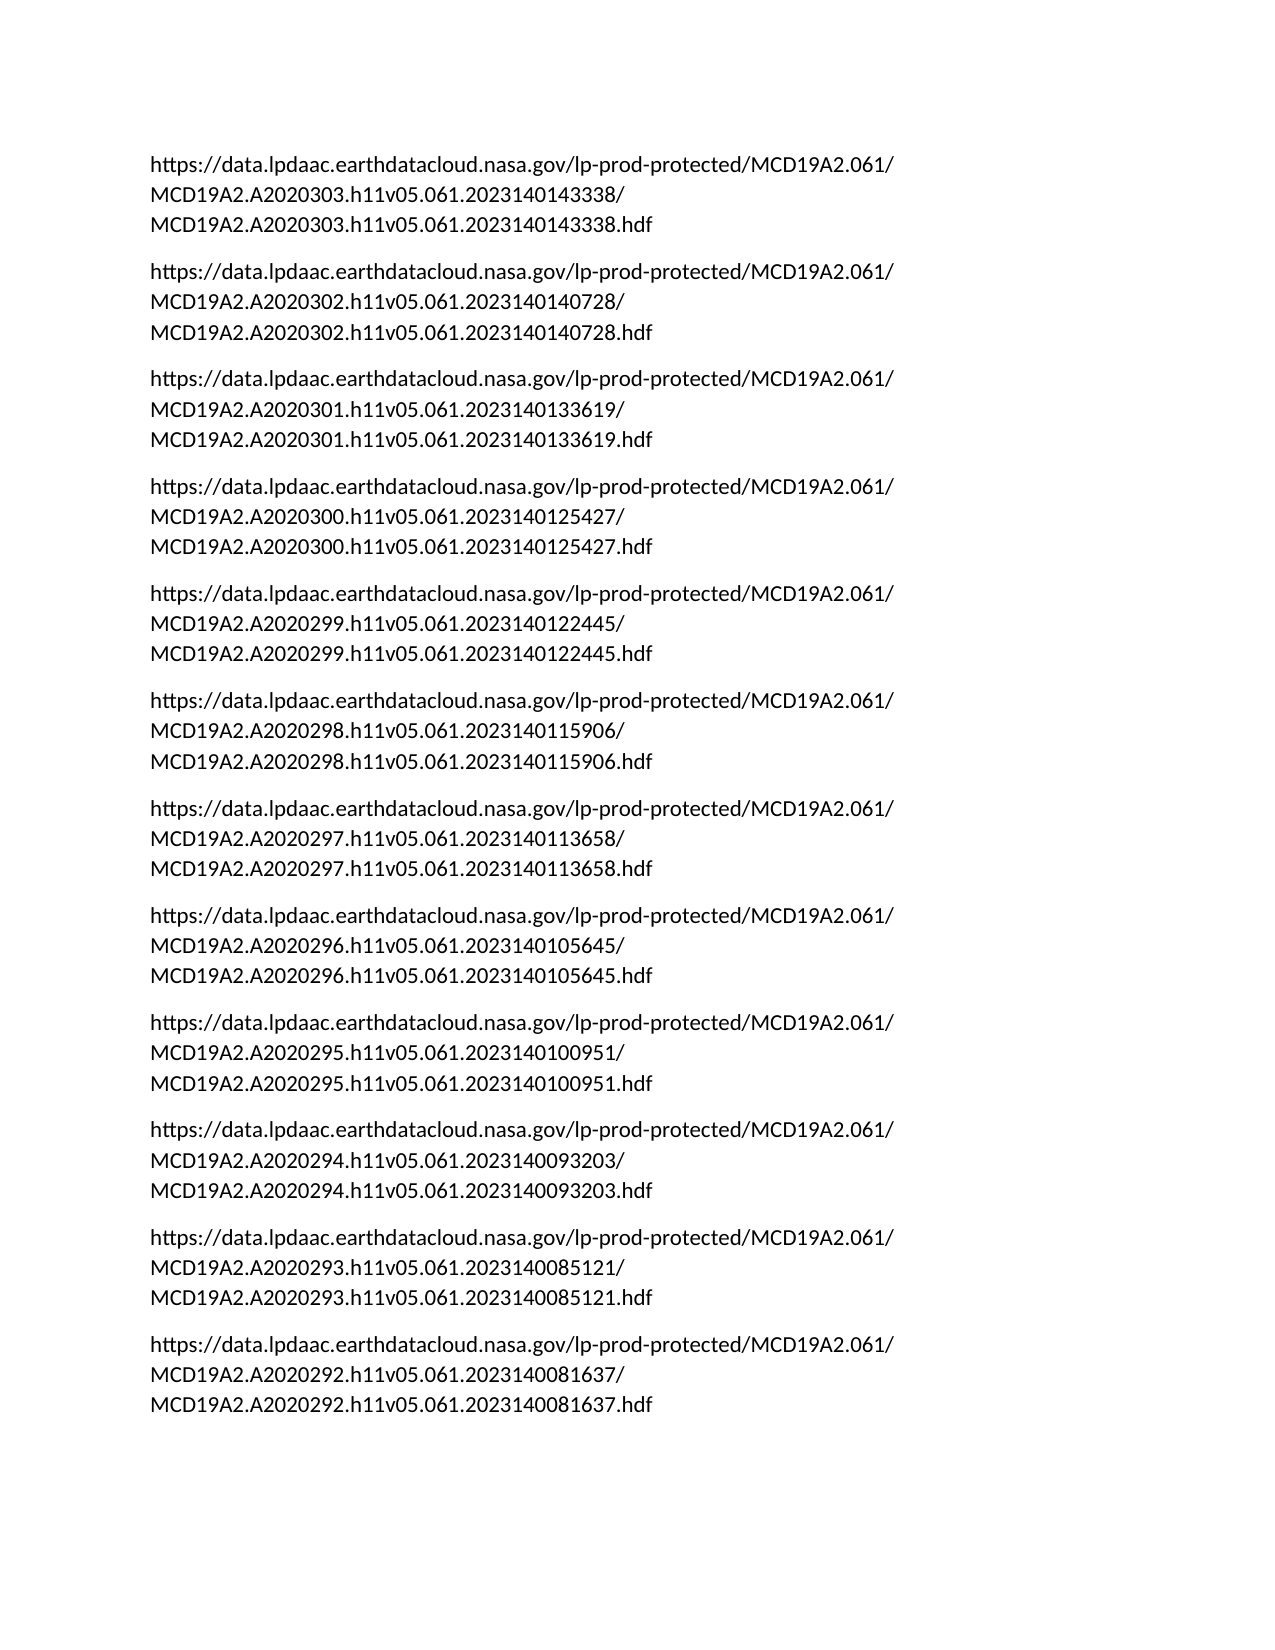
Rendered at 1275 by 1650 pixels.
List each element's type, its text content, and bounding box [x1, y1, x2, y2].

text https://data.lpdaac.earthdatacloud.nasa.gov/lp-prod-protected/MCD19A2.061/MCD19A2.A2020299.h11v05.061.2023140122445/MCD19A2.A2020299.h11v05.061.2023140122445.hdf [150, 579, 1125, 668]
text https://data.lpdaac.earthdatacloud.nasa.gov/lp-prod-protected/MCD19A2.061/MCD19A2.A2020292.h11v05.061.2023140081637/MCD19A2.A2020292.h11v05.061.2023140081637.hdf [150, 1330, 1125, 1419]
text https://data.lpdaac.earthdatacloud.nasa.gov/lp-prod-protected/MCD19A2.061/MCD19A2.A2020301.h11v05.061.2023140133619/MCD19A2.A2020301.h11v05.061.2023140133619.hdf [150, 364, 1125, 453]
text https://data.lpdaac.earthdatacloud.nasa.gov/lp-prod-protected/MCD19A2.061/MCD19A2.A2020303.h11v05.061.2023140143338/MCD19A2.A2020303.h11v05.061.2023140143338.hdf [150, 150, 1125, 238]
text https://data.lpdaac.earthdatacloud.nasa.gov/lp-prod-protected/MCD19A2.061/MCD19A2.A2020298.h11v05.061.2023140115906/MCD19A2.A2020298.h11v05.061.2023140115906.hdf [150, 686, 1125, 775]
text https://data.lpdaac.earthdatacloud.nasa.gov/lp-prod-protected/MCD19A2.061/MCD19A2.A2020293.h11v05.061.2023140085121/MCD19A2.A2020293.h11v05.061.2023140085121.hdf [150, 1223, 1125, 1311]
text https://data.lpdaac.earthdatacloud.nasa.gov/lp-prod-protected/MCD19A2.061/MCD19A2.A2020297.h11v05.061.2023140113658/MCD19A2.A2020297.h11v05.061.2023140113658.hdf [150, 794, 1125, 882]
text https://data.lpdaac.earthdatacloud.nasa.gov/lp-prod-protected/MCD19A2.061/MCD19A2.A2020296.h11v05.061.2023140105645/MCD19A2.A2020296.h11v05.061.2023140105645.hdf [150, 901, 1125, 989]
text https://data.lpdaac.earthdatacloud.nasa.gov/lp-prod-protected/MCD19A2.061/MCD19A2.A2020302.h11v05.061.2023140140728/MCD19A2.A2020302.h11v05.061.2023140140728.hdf [150, 257, 1125, 346]
text https://data.lpdaac.earthdatacloud.nasa.gov/lp-prod-protected/MCD19A2.061/MCD19A2.A2020295.h11v05.061.2023140100951/MCD19A2.A2020295.h11v05.061.2023140100951.hdf [150, 1008, 1125, 1097]
text https://data.lpdaac.earthdatacloud.nasa.gov/lp-prod-protected/MCD19A2.061/MCD19A2.A2020300.h11v05.061.2023140125427/MCD19A2.A2020300.h11v05.061.2023140125427.hdf [150, 472, 1125, 560]
text https://data.lpdaac.earthdatacloud.nasa.gov/lp-prod-protected/MCD19A2.061/MCD19A2.A2020294.h11v05.061.2023140093203/MCD19A2.A2020294.h11v05.061.2023140093203.hdf [150, 1116, 1125, 1204]
